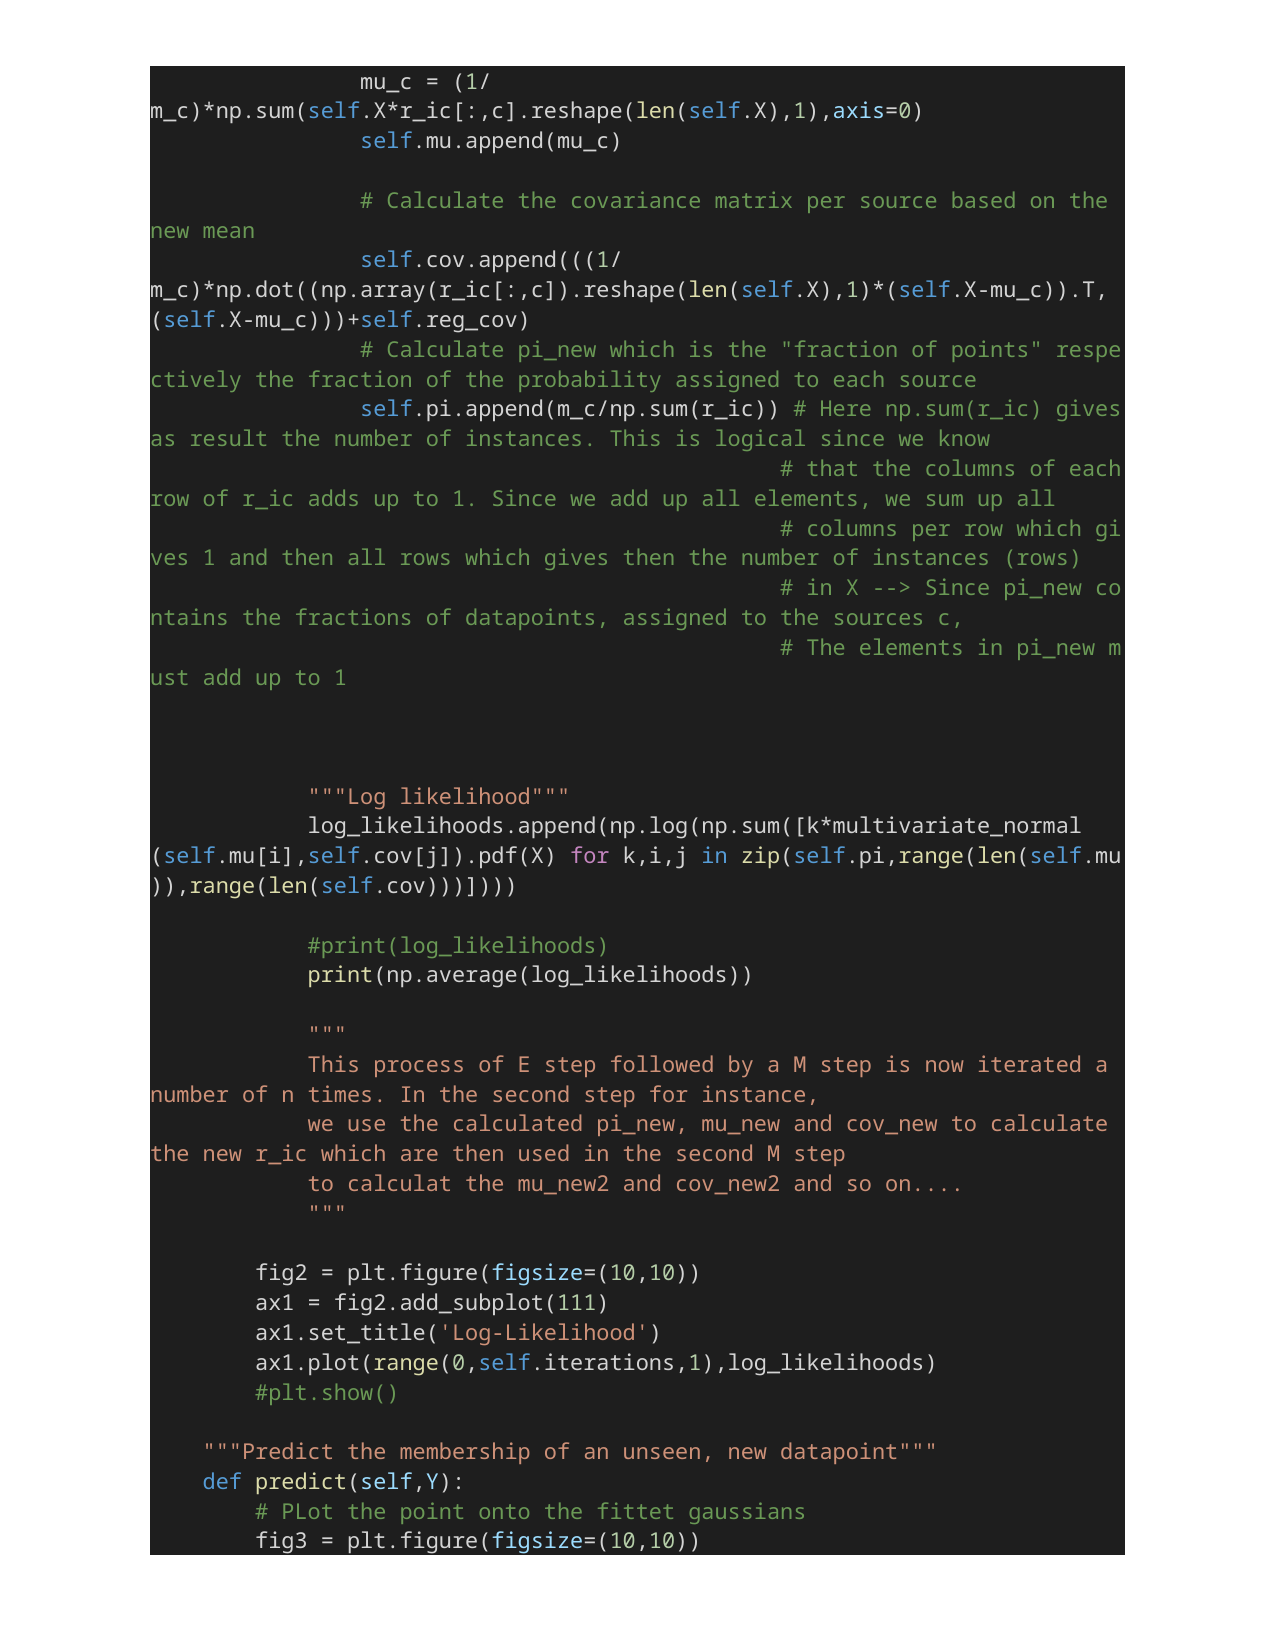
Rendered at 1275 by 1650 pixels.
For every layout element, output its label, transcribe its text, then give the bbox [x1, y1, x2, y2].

text # Calculate pi_new which is the "fraction of points" respectively the fraction of the probability assigned to each source [150, 334, 1125, 393]
text """Log likelihood""" [150, 781, 1125, 810]
text self.cov.append(((1/m_c)*np.dot((np.array(r_ic[:,c]).reshape(len(self.X),1)*(self.X-mu_c)).T,(self.X-mu_c)))+self.reg_cov) [150, 244, 1125, 334]
text fig2 = plt.figure(figsize=(10,10)) [150, 1257, 1125, 1287]
text #print(log_likelihoods) [150, 929, 1125, 959]
text def predict(self,Y): [150, 1466, 1125, 1496]
text """ [150, 1019, 1125, 1049]
text # Calculate the covariance matrix per source based on the new mean [150, 185, 1125, 244]
text print(np.average(log_likelihoods)) [150, 959, 1125, 989]
text ax1 = fig2.add_subplot(111) [150, 1287, 1125, 1317]
text # The elements in pi_new must add up to 1 [150, 632, 1125, 691]
text This process of E step followed by a M step is now iterated a number of n times. In the second step for instance, [150, 1049, 1125, 1108]
text ax1.set_title('Log-Likelihood') [150, 1317, 1125, 1347]
text # that the columns of each row of r_ic adds up to 1. Since we add up all elements, we sum up all [150, 453, 1125, 512]
text """Predict the membership of an unseen, new datapoint""" [150, 1436, 1125, 1466]
text ax1.plot(range(0,self.iterations,1),log_likelihoods) [150, 1347, 1125, 1376]
text self.pi.append(m_c/np.sum(r_ic)) # Here np.sum(r_ic) gives as result the number of instances. This is logical since we know [150, 393, 1125, 453]
text mu_c = (1/m_c)*np.sum(self.X*r_ic[:,c].reshape(len(self.X),1),axis=0) [150, 66, 1125, 125]
text # columns per row which gives 1 and then all rows which gives then the number of instances (rows) [150, 512, 1125, 572]
text fig3 = plt.figure(figsize=(10,10)) [150, 1525, 1125, 1555]
text """ [150, 1198, 1125, 1227]
text # PLot the point onto the fittet gaussians [150, 1496, 1125, 1525]
text self.mu.append(mu_c) [150, 125, 1125, 155]
text we use the calculated pi_new, mu_new and cov_new to calculate the new r_ic which are then used in the second M step [150, 1108, 1125, 1168]
text to calculat the mu_new2 and cov_new2 and so on.... [150, 1168, 1125, 1198]
text #plt.show() [150, 1376, 1125, 1406]
text log_likelihoods.append(np.log(np.sum([k*multivariate_normal(self.mu[i],self.cov[j]).pdf(X) for k,i,j in zip(self.pi,range(len(self.mu)),range(len(self.cov)))]))) [150, 810, 1125, 900]
text # in X --> Since pi_new contains the fractions of datapoints, assigned to the sources c, [150, 572, 1125, 632]
